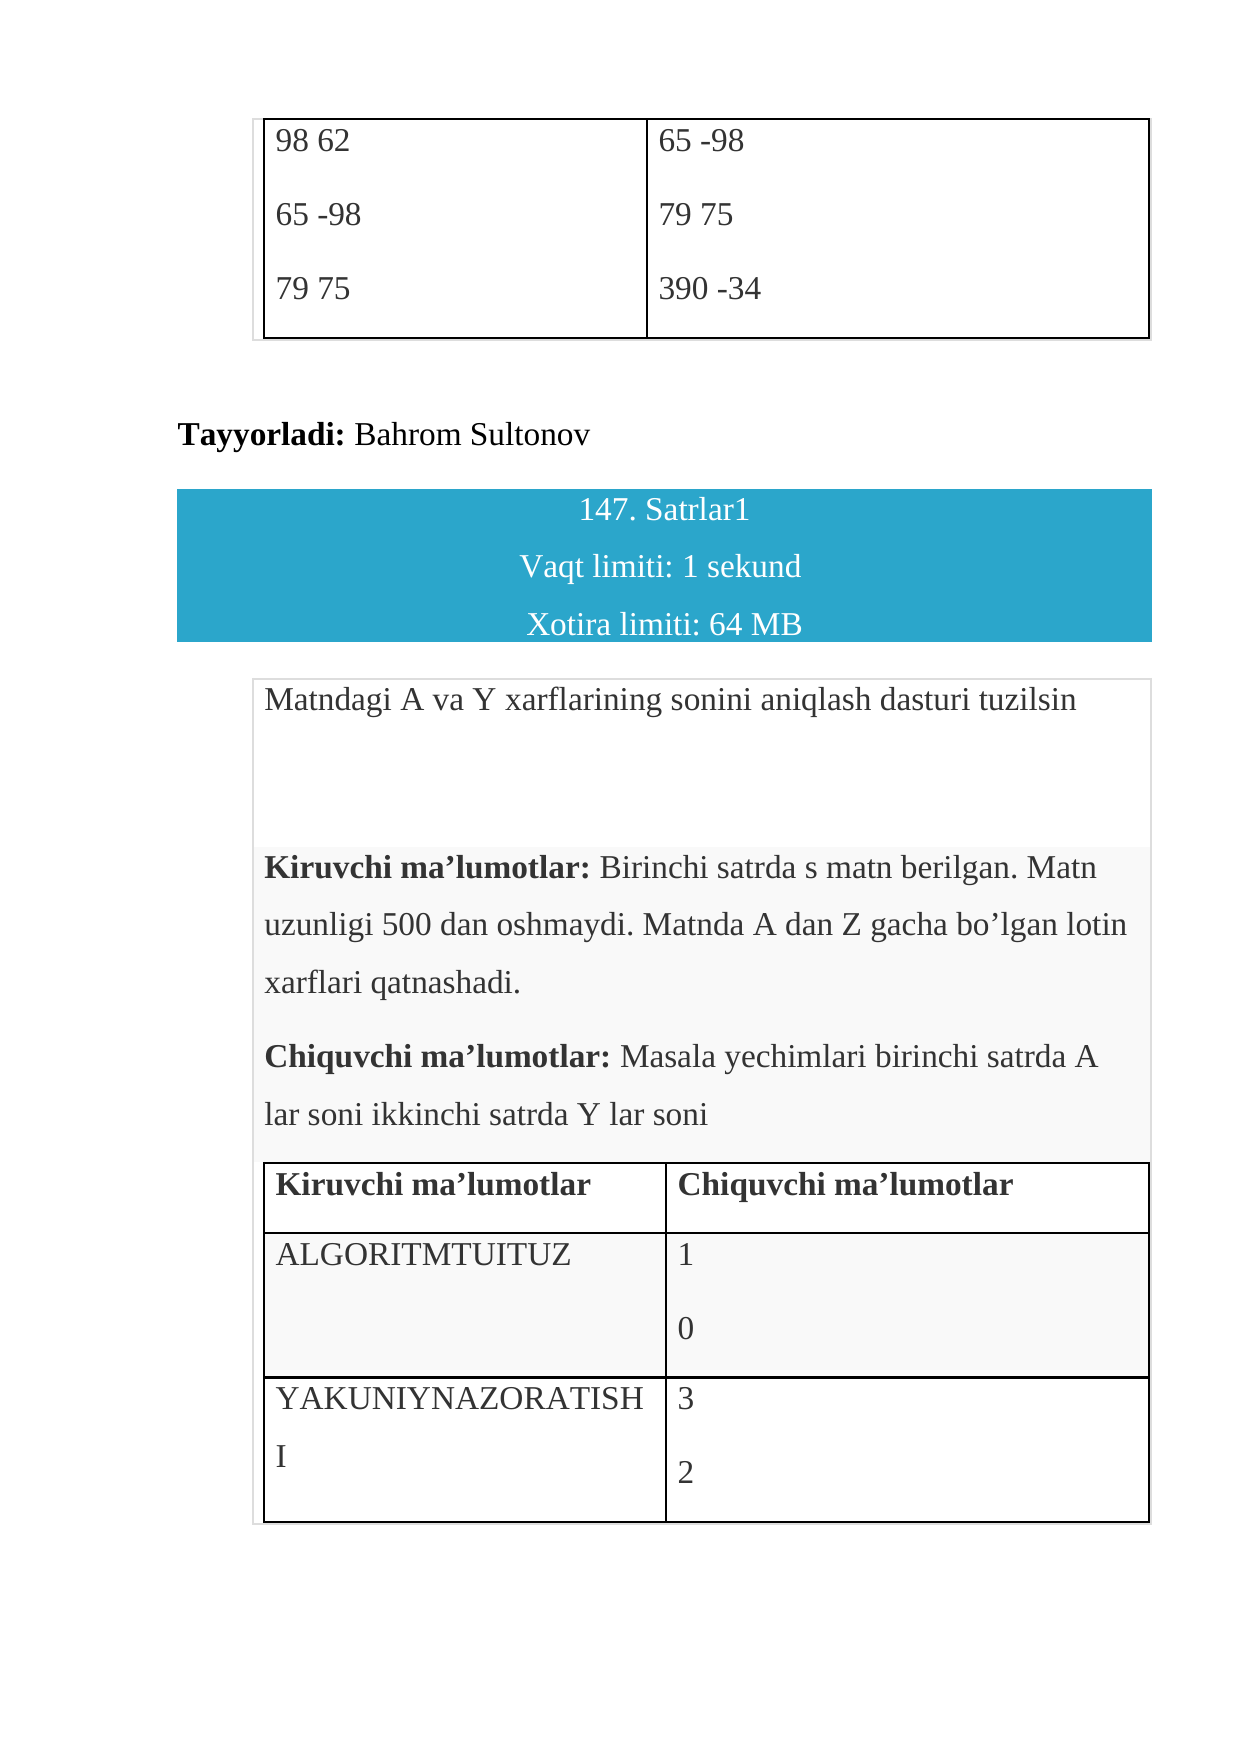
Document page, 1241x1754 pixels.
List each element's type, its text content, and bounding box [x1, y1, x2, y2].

table_cell [254, 1162, 263, 1523]
text 147. Satrlar1 Vaqt limiti: 1 sekund Xotira limiti: 64 MB [177, 489, 1152, 642]
table_header Matndagi A va Y хarflarining sоnini aniqlash dasturi tuzilsin [254, 680, 1150, 847]
text Tayyorladi: Bahrom Sultonov [177, 414, 1152, 453]
table_cell [254, 120, 263, 339]
table_cell Kiruvchi ma’lumotlar: Birinchi satrda s matn berilgan. Matn uzunligi 500 dan oshmaydi. Matnda A dan Z gacha bo’lgan lotin xarflari qatnashadi. Chiquvchi ma’lumotlar: Masala yechimlari birinchi satrda A lar soni ikkinchi satrda Y lar soni [254, 847, 1150, 1162]
